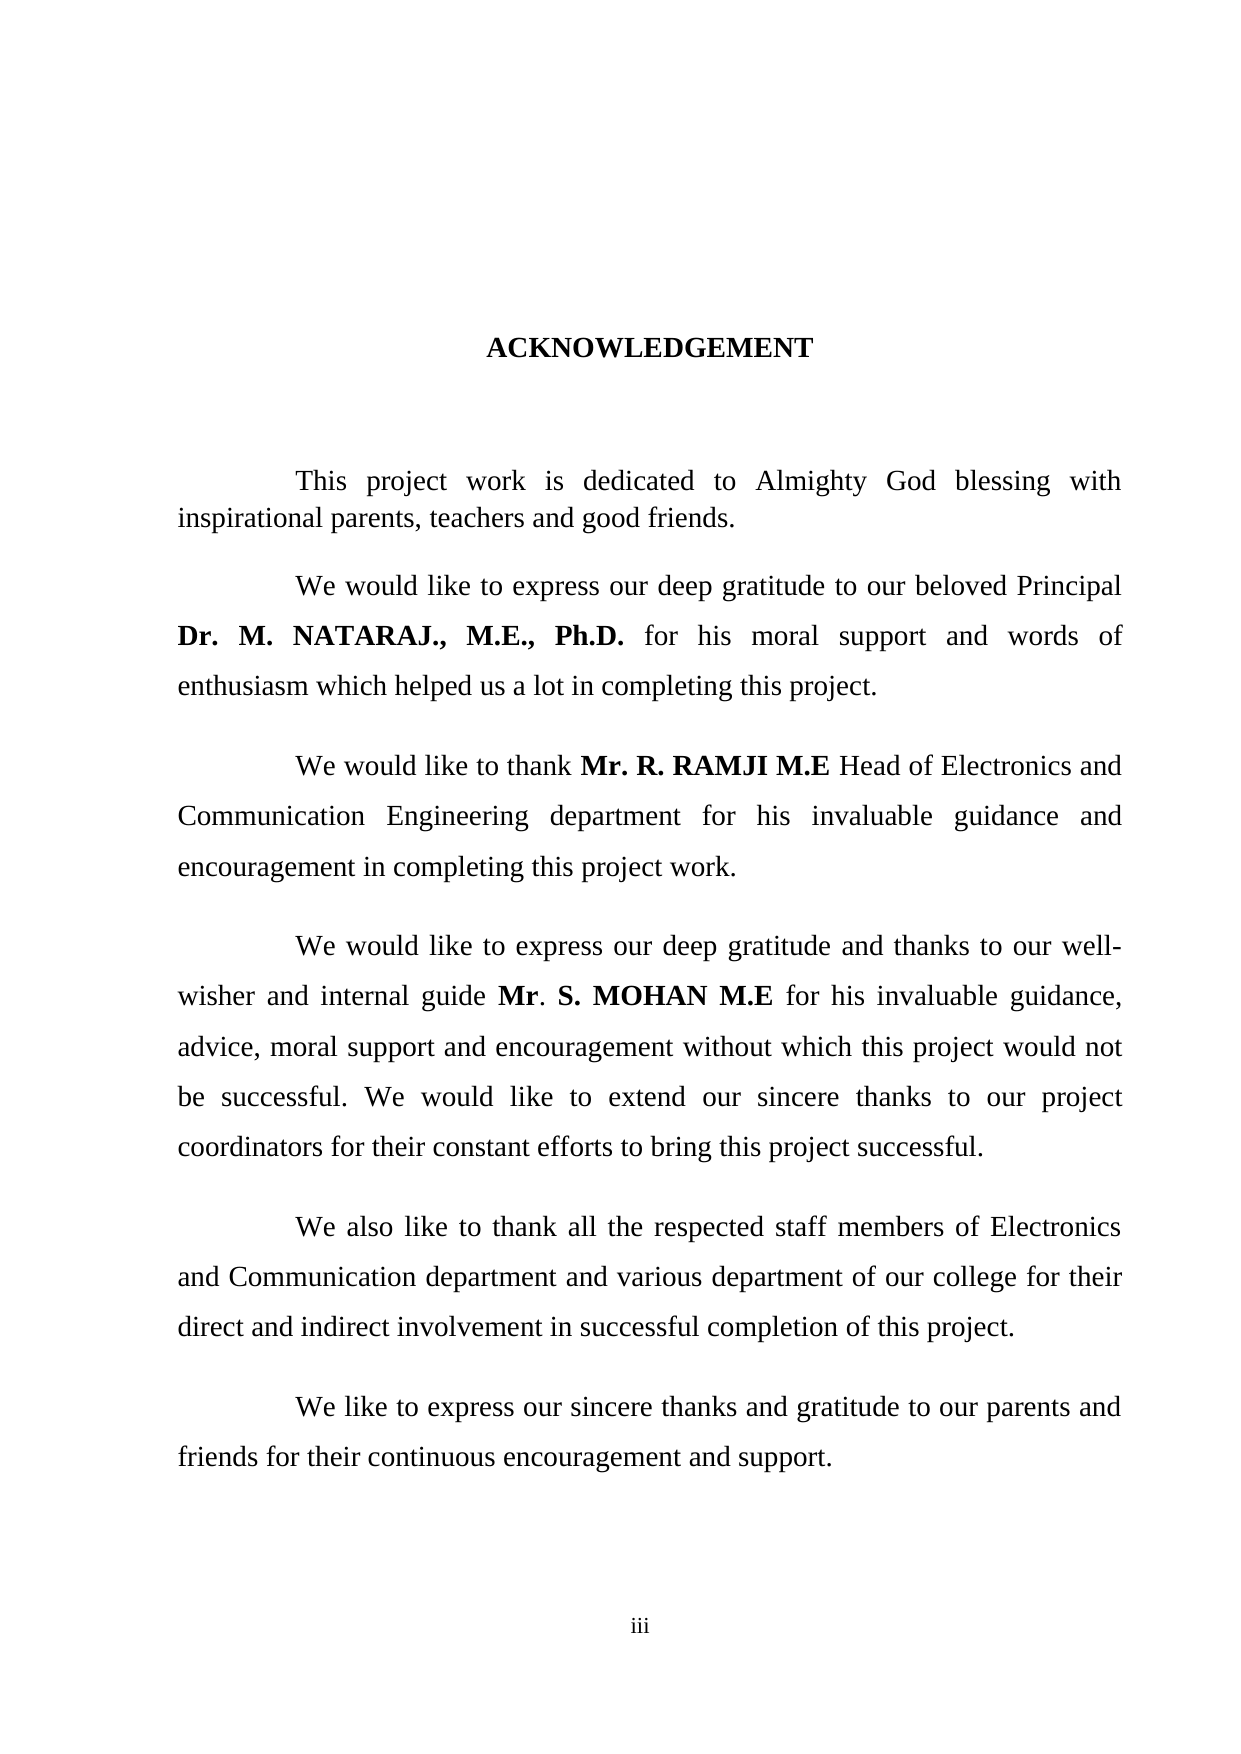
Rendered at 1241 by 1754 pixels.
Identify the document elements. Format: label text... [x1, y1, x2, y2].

text We would like to express our deep gratitude to our beloved Principal Dr. M. NATARAJ., M.E., Ph.D. for his moral support and words of enthusiasm which helped us a lot in completing this project. [177, 568, 1122, 702]
text This project work is dedicated to Almighty God blessing with inspirational parents, teachers and good friends. [177, 463, 1122, 534]
text We like to express our sincere thanks and gratitude to our parents and friends for their continuous encouragement and support. [177, 1389, 1123, 1473]
text We would like to express our deep gratitude and thanks to our well- wisher and internal guide Mr. S. MOHAN M.E for his invaluable guidance, advice, moral support and encouragement without which this project would not be successful. We would like to extend our sincere thanks to our project coordinators for their constant efforts to bring this project successful. [177, 928, 1123, 1163]
subtitle ACKNOWLEDGEMENT [364, 330, 935, 363]
text We would like to thank Mr. R. RAMJI M.E Head of Electronics and Communication Engineering department for his invaluable guidance and encouragement in completing this project work. [177, 748, 1122, 882]
text We also like to thank all the respected staff members of Electronics and Communication department and various department of our college for their direct and indirect involvement in successful completion of this project. [177, 1209, 1122, 1343]
